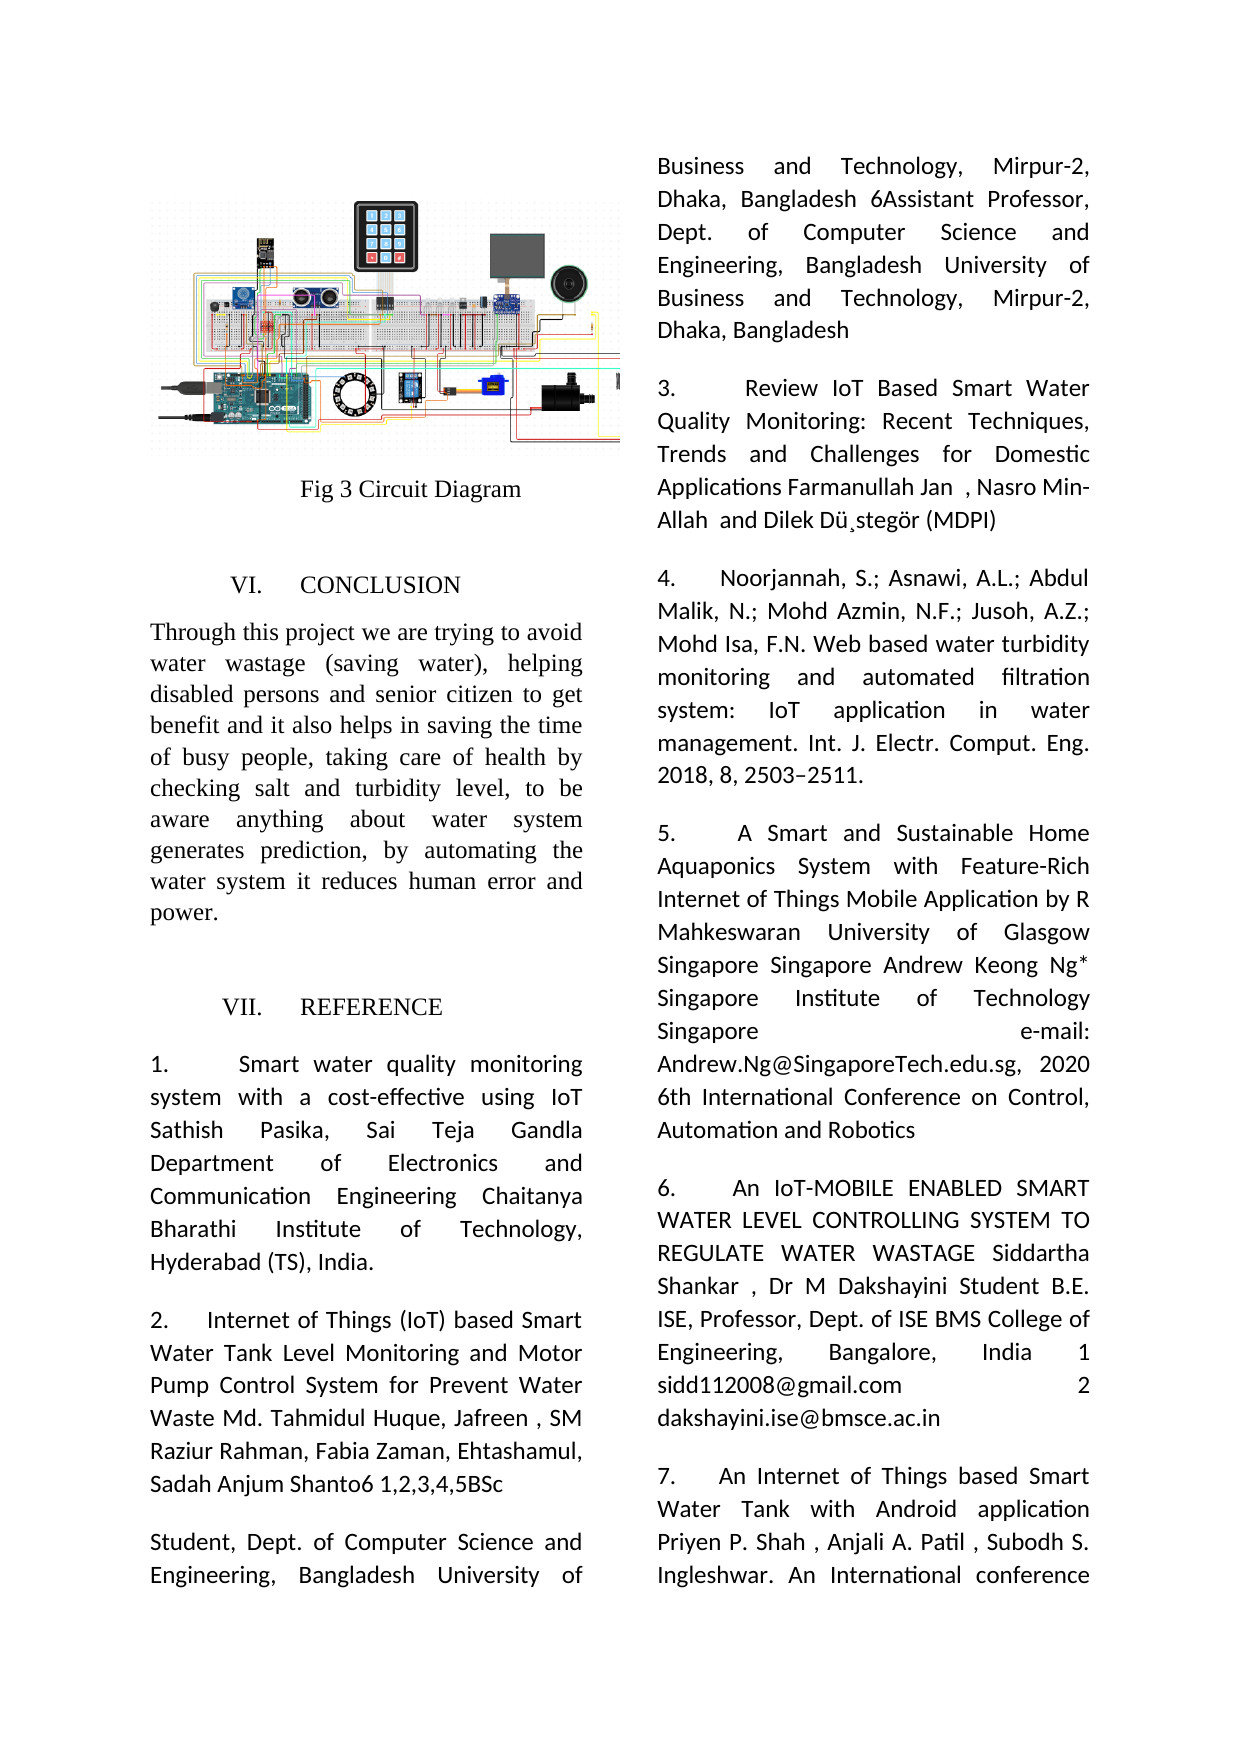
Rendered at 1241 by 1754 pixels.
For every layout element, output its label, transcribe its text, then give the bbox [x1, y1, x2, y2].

text 3. Review IoT Based Smart Water Quality Monitoring: Recent Techniques, Trends and Challenges for Domestic Applications Farmanullah Jan , Nasro Min-Allah and Dilek Dü¸stegör (MDPI) [657, 372, 1090, 535]
text 2. Internet of Things (IoT) based Smart Water Tank Level Monitoring and Motor Pump Control System for Prevent Water Waste Md. Tahmidul Huque, Jafreen , SM Raziur Rahman, Fabia Zaman, Ehtashamul, Sadah Anjum Shanto6 1,2,3,4,5BSc [150, 1304, 583, 1499]
text 5. A Smart and Sustainable Home Aquaponics System with Feature-Rich Internet of Things Mobile Application by R Mahkeswaran University of Glasgow Singapore Singapore Andrew Keong Ng* Singapore Institute of Technology Singapore e-mail: Andrew.Ng@SingaporeTech.edu.sg, 2020 6th International Conference on Control, Automation and Robotics [657, 817, 1090, 1144]
text 4. Noorjannah, S.; Asnawi, A.L.; Abdul Malik, N.; Mohd Azmin, N.F.; Jusoh, A.Z.; Mohd Isa, F.N. Web based water turbidity monitoring and automated filtration system: IoT application in water management. Int. J. Electr. Comput. Eng. 2018, 8, 2503–2511. [657, 562, 1090, 790]
list REFERENCE [262, 992, 583, 1021]
text Through this project we are trying to avoid water wastage (saving water), helping disabled persons and senior citizen to get benefit and it also helps in saving the time of busy people, taking care of health by checking salt and turbidity level, to be aware anything about water system generates prediction, by automating the water system it reduces human error and power. [150, 617, 583, 926]
text Student, Dept. of Computer Science and Engineering, Bangladesh University of Business and Technology, Mirpur-2, Dhaka, Bangladesh 6Assistant Professor, Dept. of Computer Science and Engineering, Bangladesh University of Business and Technology, Mirpur-2, Dhaka, Bangladesh [150, 1526, 583, 1590]
picture [150, 197, 620, 456]
list CONCLUSION [262, 570, 583, 598]
text 1. Smart water quality monitoring system with a cost-effective using IoT Sathish Pasika, Sai Teja Gandla Department of Electronics and Communication Engineering Chaitanya Bharathi Institute of Technology, Hyderabad (TS), India. [150, 1048, 583, 1276]
text Fig 3 Circuit Diagram [150, 474, 583, 503]
text 6. An IoT-MOBILE ENABLED SMART WATER LEVEL CONTROLLING SYSTEM TO REGULATE WATER WASTAGE Siddartha Shankar , Dr M Dakshayini Student B.E. ISE, Professor, Dept. of ISE BMS College of Engineering, Bangalore, India 1 sidd112008@gmail.com 2 dakshayini.ise@bmsce.ac.in [657, 1172, 1090, 1433]
text Student, Dept. of Computer Science and Engineering, Bangladesh University of Business and Technology, Mirpur-2, Dhaka, Bangladesh 6Assistant Professor, Dept. of Computer Science and Engineering, Bangladesh University of Business and Technology, Mirpur-2, Dhaka, Bangladesh [657, 150, 1090, 345]
